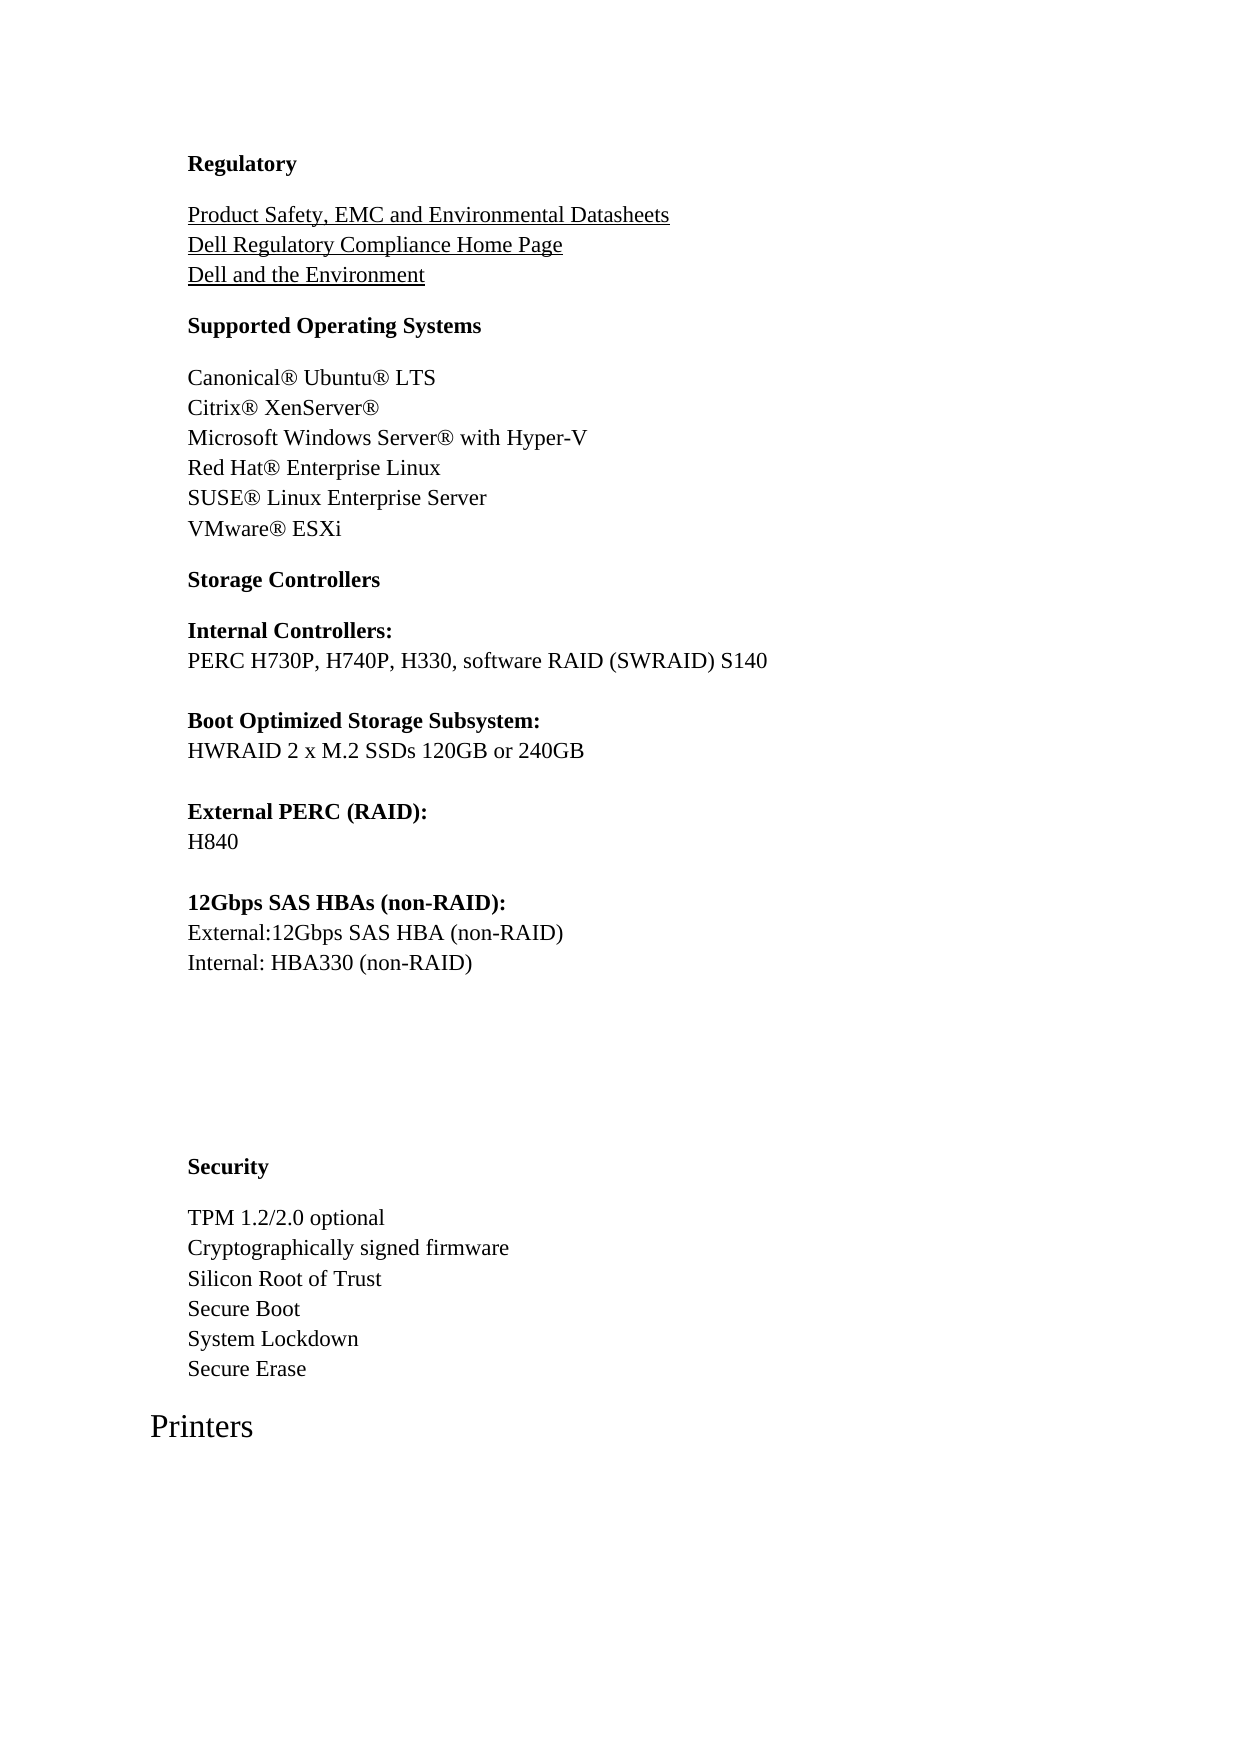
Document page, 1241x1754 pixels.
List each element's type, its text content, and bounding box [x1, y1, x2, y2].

text Supported Operating Systems [187, 312, 1090, 339]
text TPM 1.2/2.0 optional Cryptographically signed firmware Silicon Root of Trust Secure Boot System Lockdown Secure Erase [187, 1204, 1090, 1382]
text Regulatory [187, 150, 1090, 176]
text Canonical® Ubuntu® LTS Citrix® XenServer® Microsoft Windows Server® with Hyper-V Red Hat® Enterprise Linux SUSE® Linux Enterprise Server VMware® ESXi [187, 363, 1090, 541]
text Printers [150, 1406, 1090, 1444]
text Storage Controllers [187, 566, 1090, 592]
text Security [187, 1153, 1090, 1179]
text Product Safety, EMC and Environmental Datasheets Dell Regulatory Compliance Home Page Dell and the Environment [187, 201, 1090, 288]
text Internal Controllers: PERC H730P, H740P, H330, software RAID (SWRAID) S140 Boot Optimized Storage Subsystem: HWRAID 2 x M.2 SSDs 120GB or 240GB External PERC (RAID): H840 12Gbps SAS HBAs (non-RAID): External:12Gbps SAS HBA (non-RAID) Internal: HBA330 (non-RAID) [187, 617, 1090, 975]
